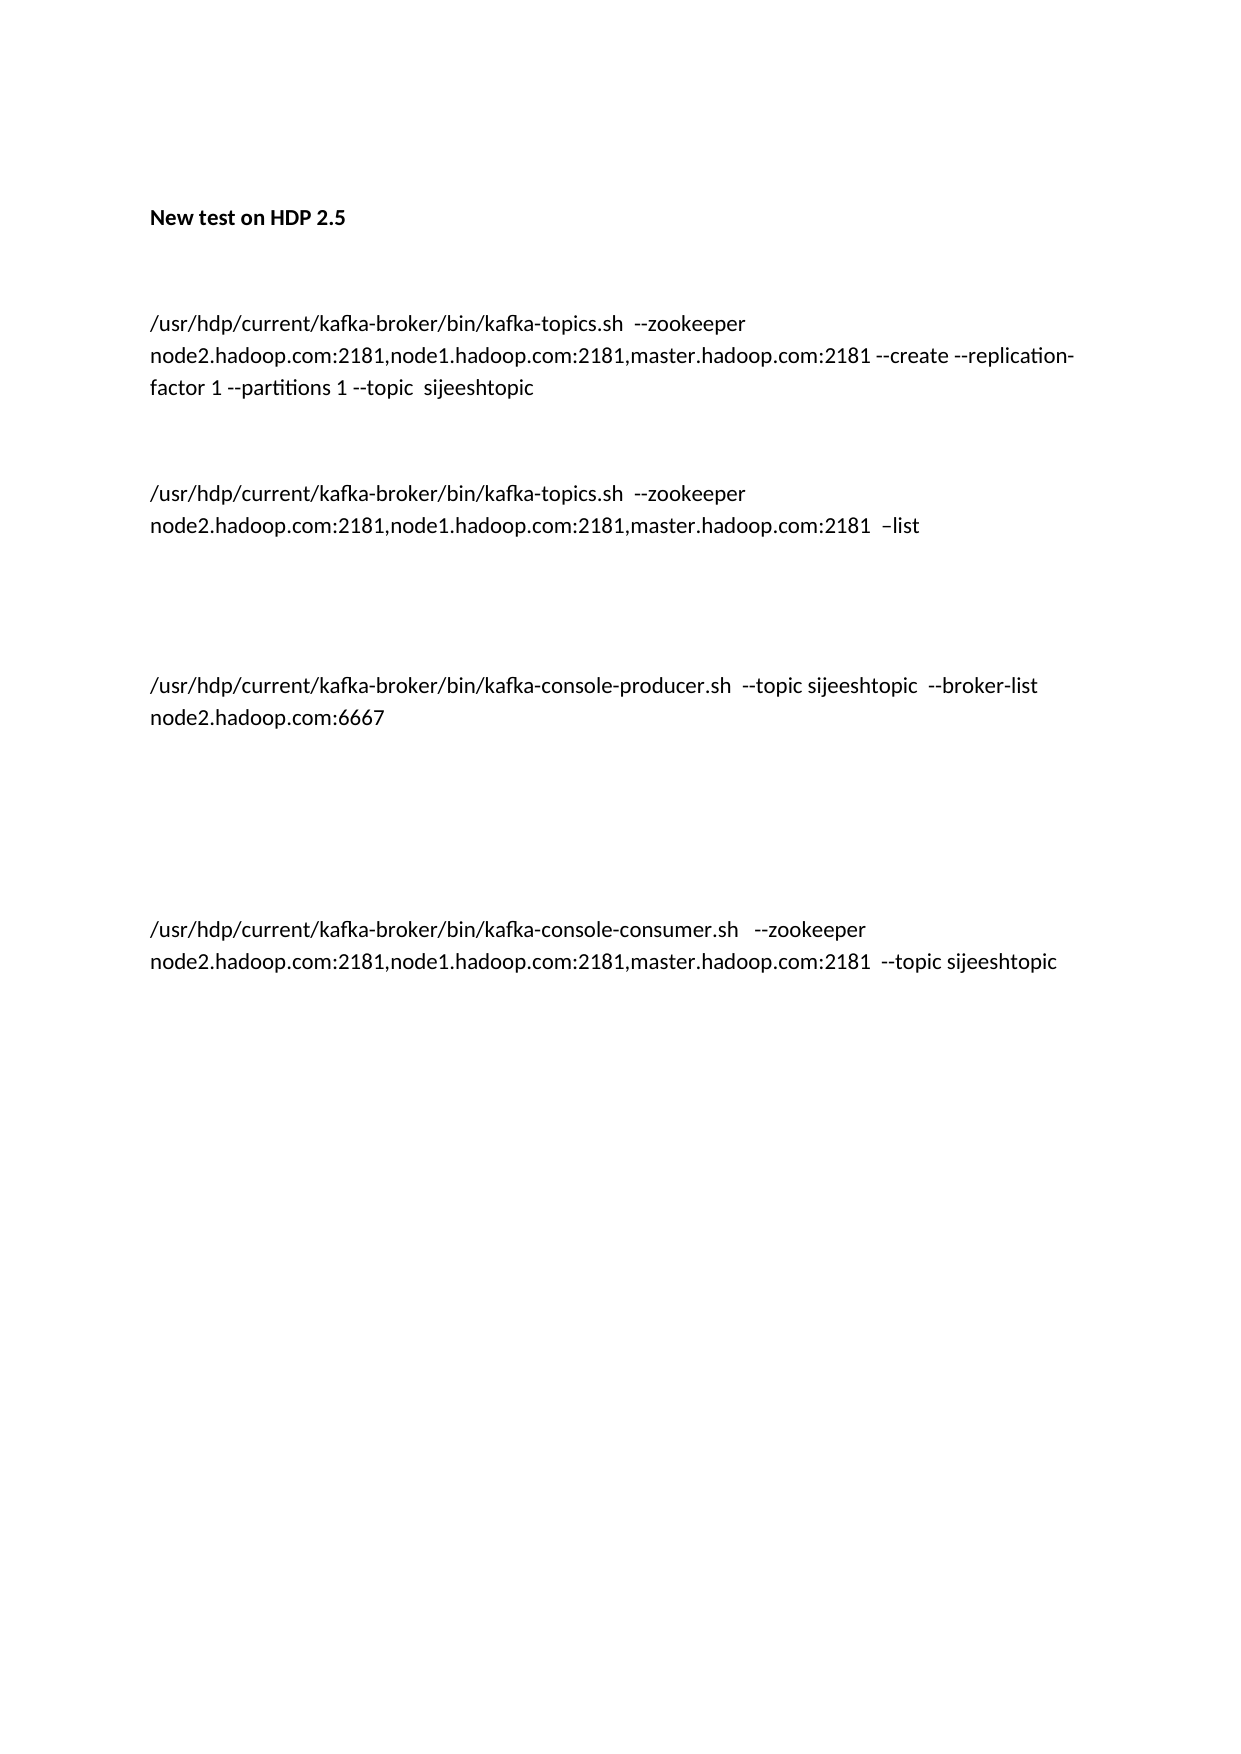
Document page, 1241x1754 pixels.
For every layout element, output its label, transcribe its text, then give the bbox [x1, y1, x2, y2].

text /usr/hdp/current/kafka-broker/bin/kafka-console-producer.sh --topic sijeeshtopic --broker-list node2.hadoop.com:6667 [150, 671, 1090, 731]
text /usr/hdp/current/kafka-broker/bin/kafka-topics.sh --zookeeper node2.hadoop.com:2181,node1.hadoop.com:2181,master.hadoop.com:2181 –list [150, 479, 1090, 540]
text /usr/hdp/current/kafka-broker/bin/kafka-topics.sh --zookeeper node2.hadoop.com:2181,node1.hadoop.com:2181,master.hadoop.com:2181 --create --replication-factor 1 --partitions 1 --topic sijeeshtopic [150, 309, 1090, 401]
text New test on HDP 2.5 [150, 203, 1090, 231]
text /usr/hdp/current/kafka-broker/bin/kafka-console-consumer.sh --zookeeper node2.hadoop.com:2181,node1.hadoop.com:2181,master.hadoop.com:2181 --topic sijeeshtopic [150, 915, 1090, 975]
